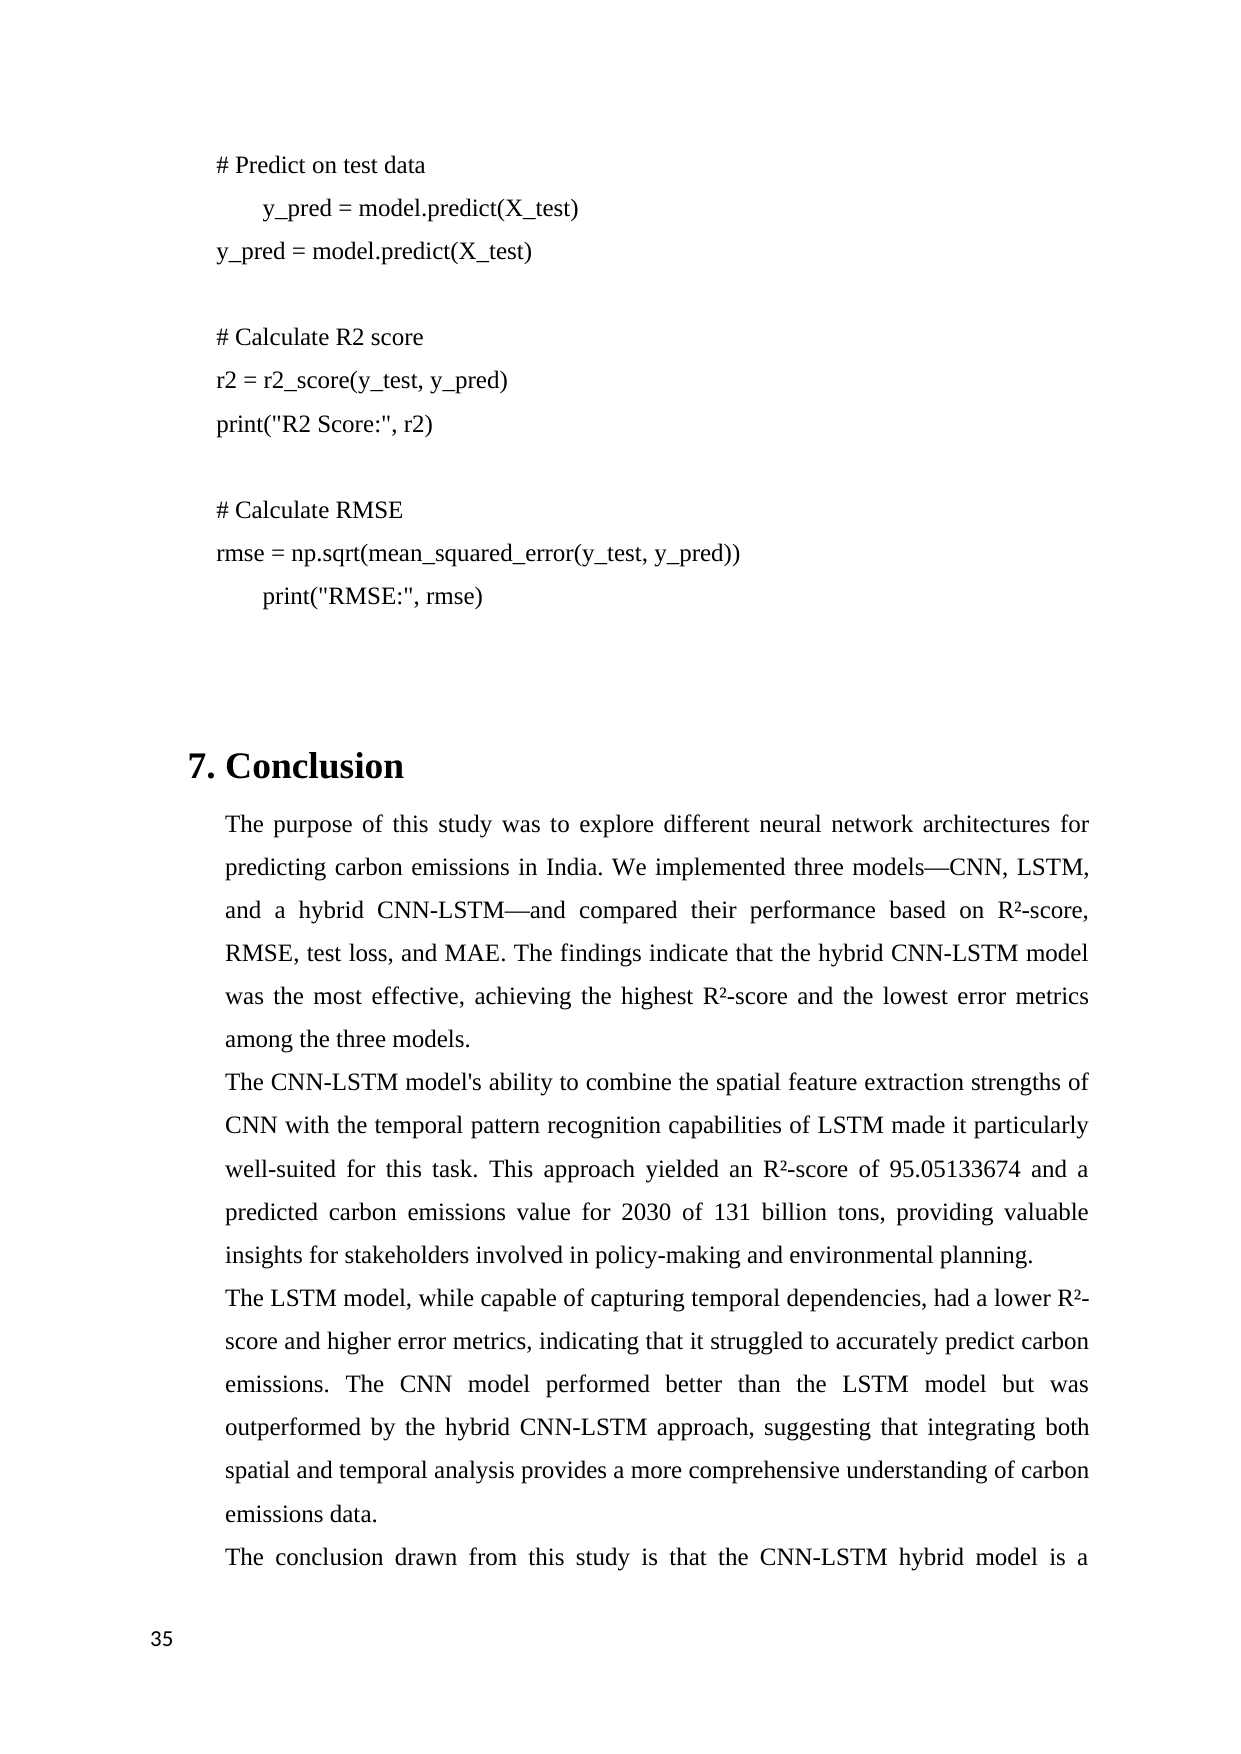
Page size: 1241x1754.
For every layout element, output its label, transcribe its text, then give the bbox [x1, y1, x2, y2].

list rmse = np.sqrt(mean_squared_error(y_test, y_pred)) [216, 538, 1090, 567]
list # Calculate R2 score [216, 322, 1090, 351]
list # Predict on test data [216, 150, 1090, 179]
list The CNN-LSTM model's ability to combine the spatial feature extraction strengths of CNN with the temporal pattern recognition capabilities of LSTM made it particularly well-suited for this task. This approach yielded an R²-score of 95.05133674 and a predicted carbon emissions value for 2030 of 131 billion tons, providing valuable insights for stakeholders involved in policy-making and environmental planning. [225, 1067, 1090, 1269]
list The purpose of this study was to explore different neural network architectures for predicting carbon emissions in India. We implemented three models—CNN, LSTM, and a hybrid CNN-LSTM—and compared their performance based on R²-score, RMSE, test loss, and MAE. The findings indicate that the hybrid CNN-LSTM model was the most effective, achieving the highest R²-score and the lowest error metrics among the three models. [225, 809, 1090, 1053]
list print("R2 Score:", r2) [216, 409, 1090, 437]
list # Calculate RMSE [216, 495, 1090, 524]
list y_pred = model.predict(X_test) [216, 236, 1090, 265]
list Conclusion [187, 744, 1090, 787]
list print("RMSE:", rmse) [262, 581, 1090, 610]
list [225, 1542, 1090, 1571]
list r2 = r2_score(y_test, y_pred) [216, 366, 1090, 394]
list The LSTM model, while capable of capturing temporal dependencies, had a lower R²-score and higher error metrics, indicating that it struggled to accurately predict carbon emissions. The CNN model performed better than the LSTM model but was outperformed by the hybrid CNN-LSTM approach, suggesting that integrating both spatial and temporal analysis provides a more comprehensive understanding of carbon emissions data. [225, 1283, 1090, 1527]
list y_pred = model.predict(X_test) [262, 193, 1090, 222]
